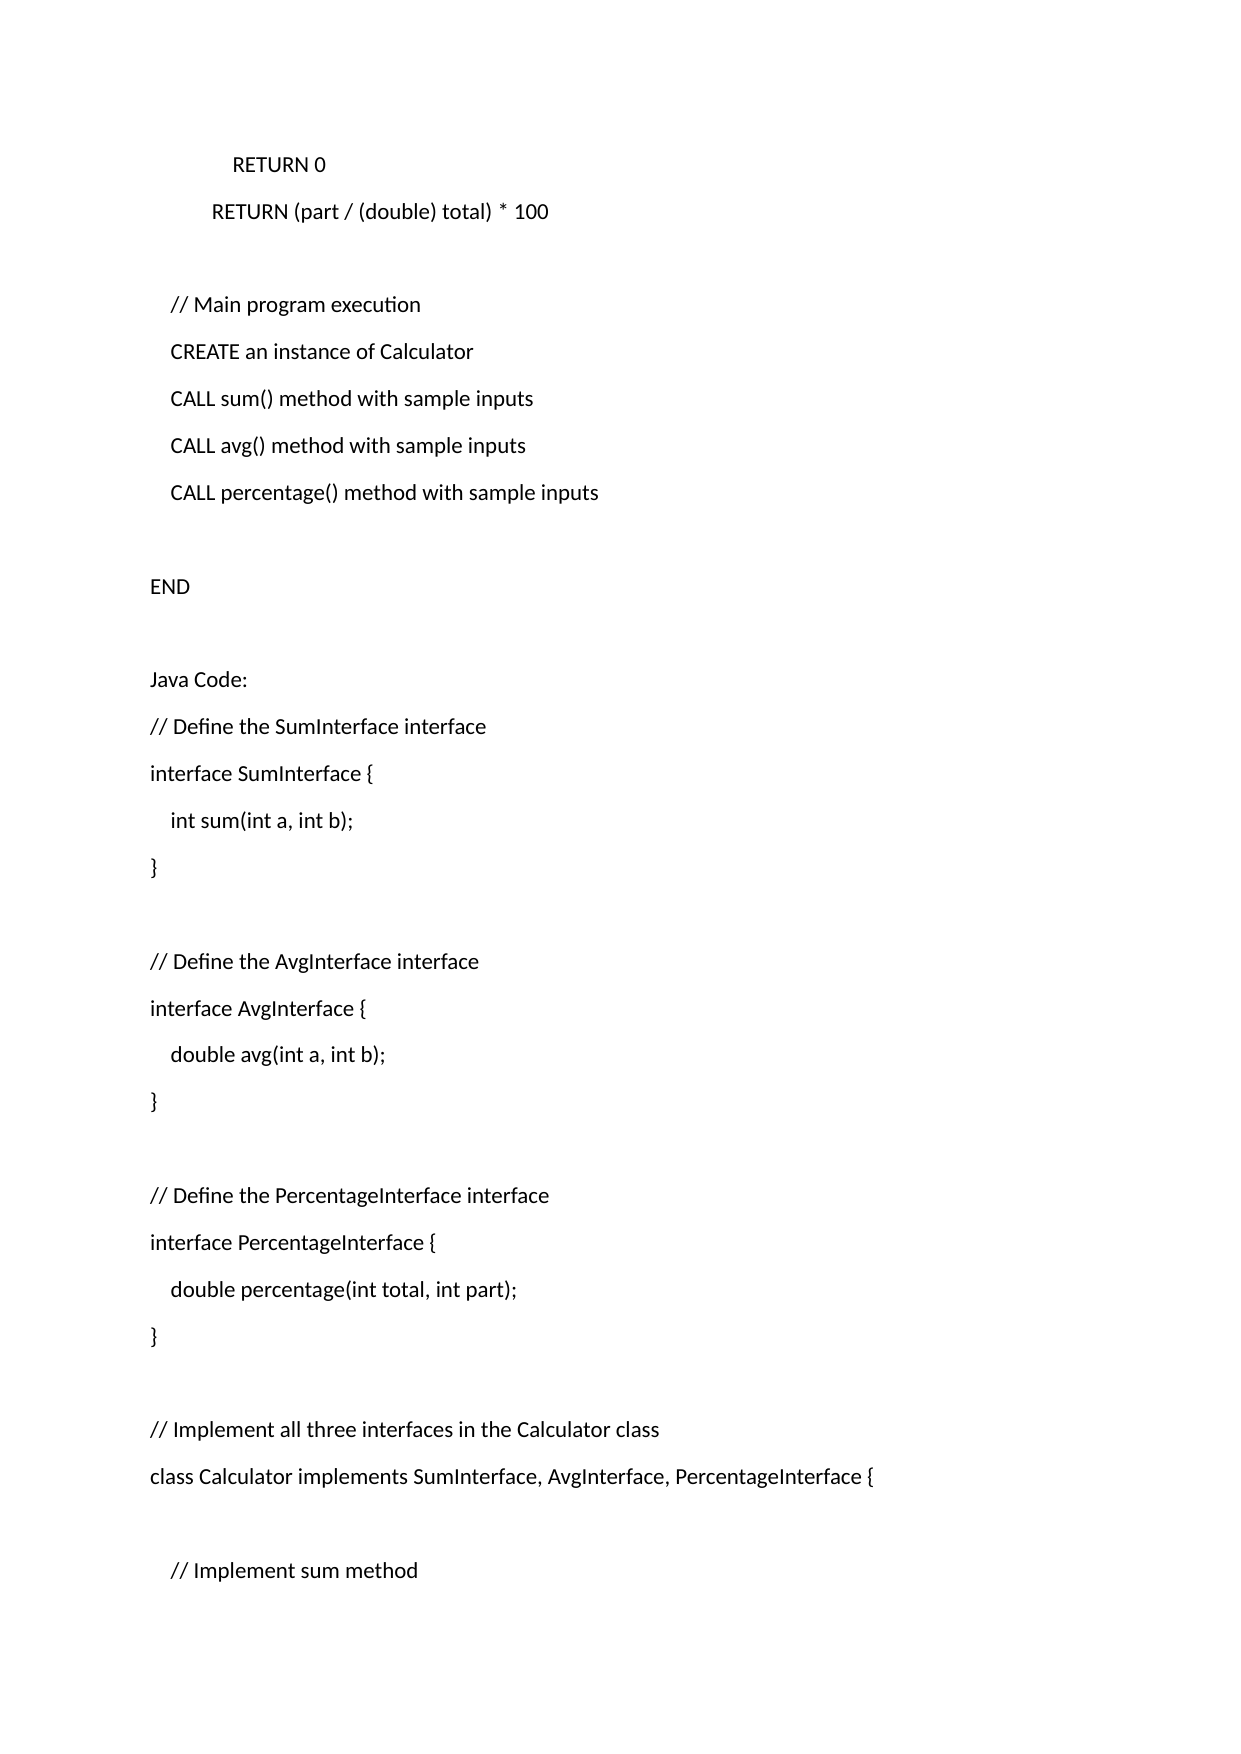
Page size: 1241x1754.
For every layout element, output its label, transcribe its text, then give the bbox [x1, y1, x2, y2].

text double percentage(int total, int part); [150, 1275, 1090, 1303]
text // Define the SumInterface interface [150, 712, 1090, 741]
text interface SumInterface { [150, 759, 1090, 787]
text Java Code: [150, 666, 1090, 694]
text CREATE an instance of Calculator [150, 337, 1090, 366]
text } [150, 1322, 1090, 1350]
text RETURN (part / (double) total) * 100 [150, 197, 1090, 225]
text // Define the PercentageInterface interface [150, 1181, 1090, 1209]
text double avg(int a, int b); [150, 1041, 1090, 1069]
text } [150, 853, 1090, 881]
text int sum(int a, int b); [150, 806, 1090, 834]
text // Implement all three interfaces in the Calculator class [150, 1416, 1090, 1444]
text interface AvgInterface { [150, 994, 1090, 1022]
text // Define the AvgInterface interface [150, 947, 1090, 975]
text CALL avg() method with sample inputs [150, 431, 1090, 459]
text CALL sum() method with sample inputs [150, 384, 1090, 412]
text } [150, 1087, 1090, 1116]
text END [150, 572, 1090, 600]
text // Implement sum method [150, 1556, 1090, 1584]
text class Calculator implements SumInterface, AvgInterface, PercentageInterface { [150, 1462, 1090, 1491]
text interface PercentageInterface { [150, 1228, 1090, 1256]
text CALL percentage() method with sample inputs [150, 478, 1090, 506]
text RETURN 0 [150, 150, 1090, 178]
text // Main program execution [150, 291, 1090, 319]
